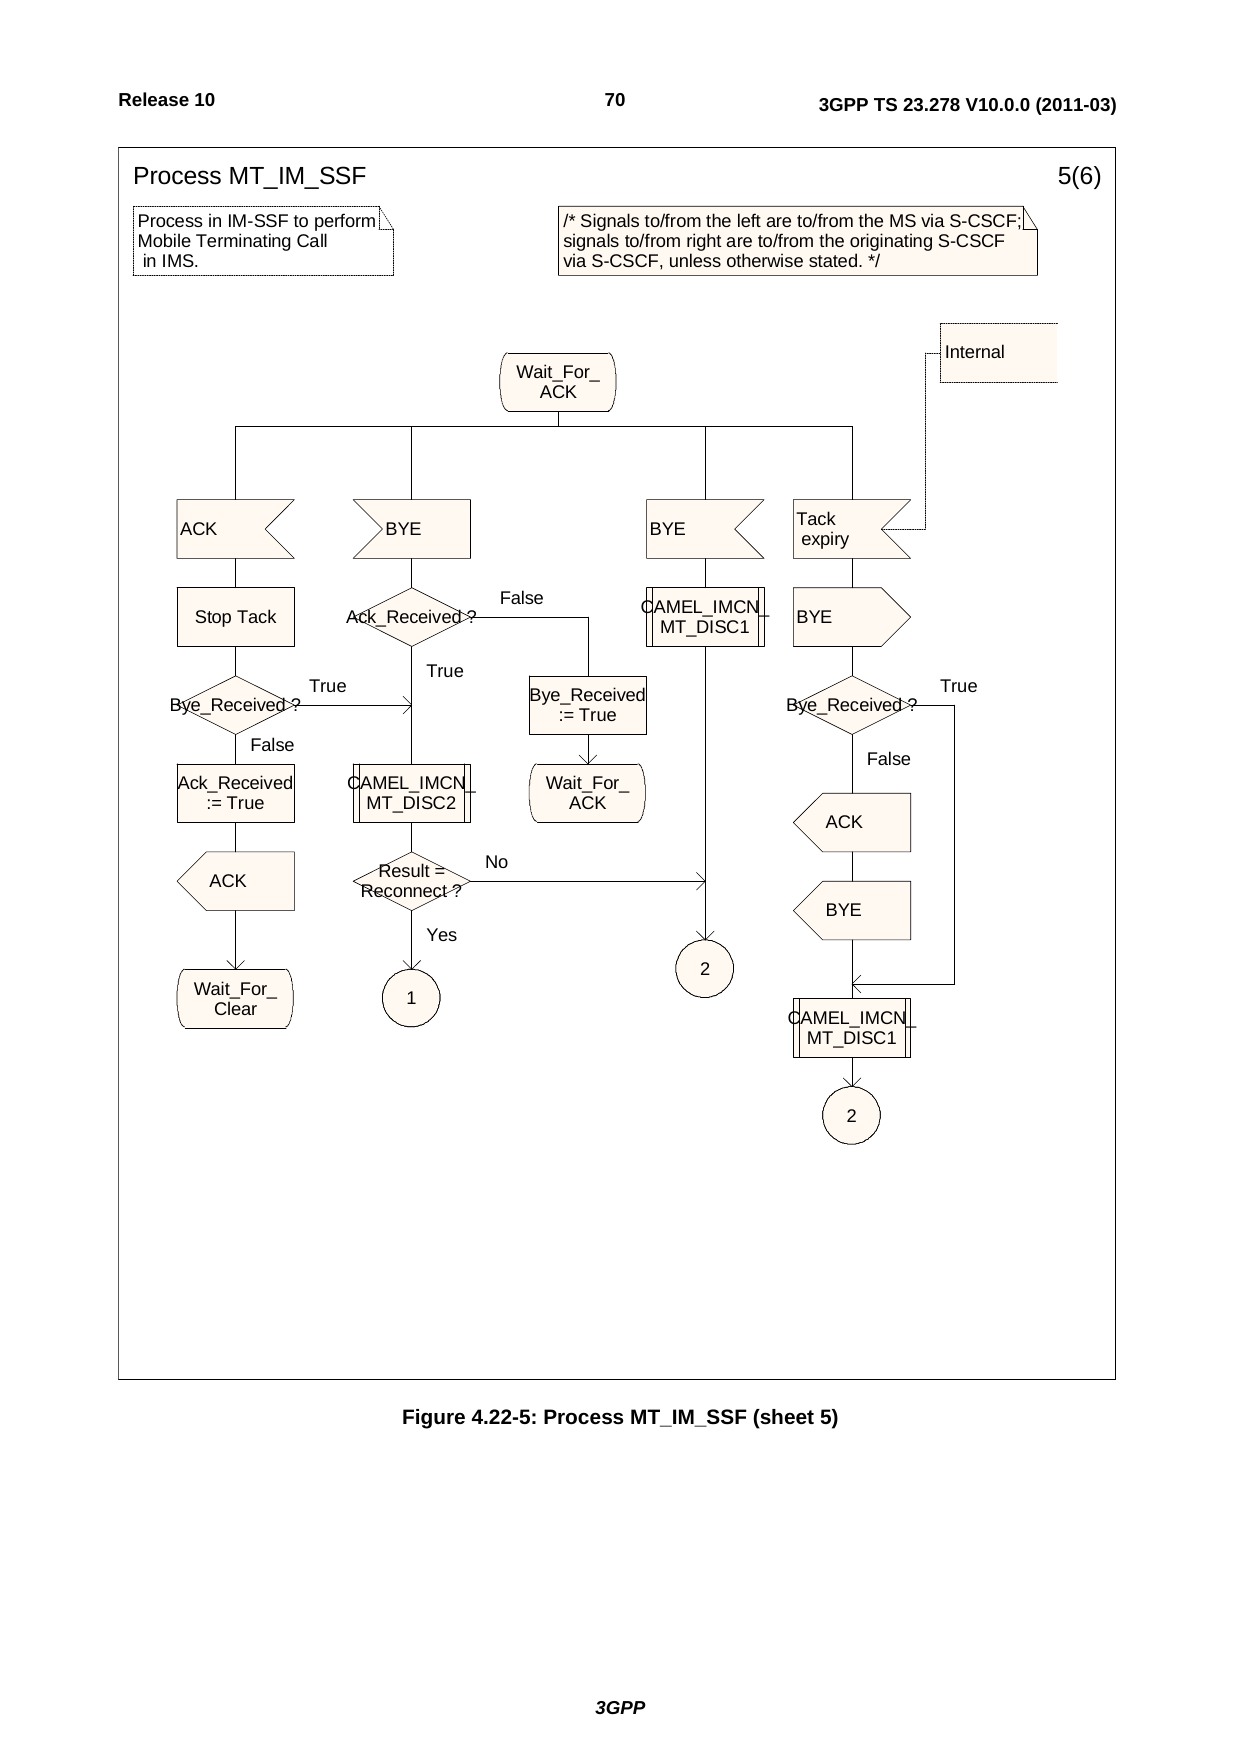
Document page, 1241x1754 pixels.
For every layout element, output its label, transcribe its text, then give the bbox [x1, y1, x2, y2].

text Figure 4.22-5: Process MT_IM_SSF (sheet 5) [118, 1405, 1122, 1429]
